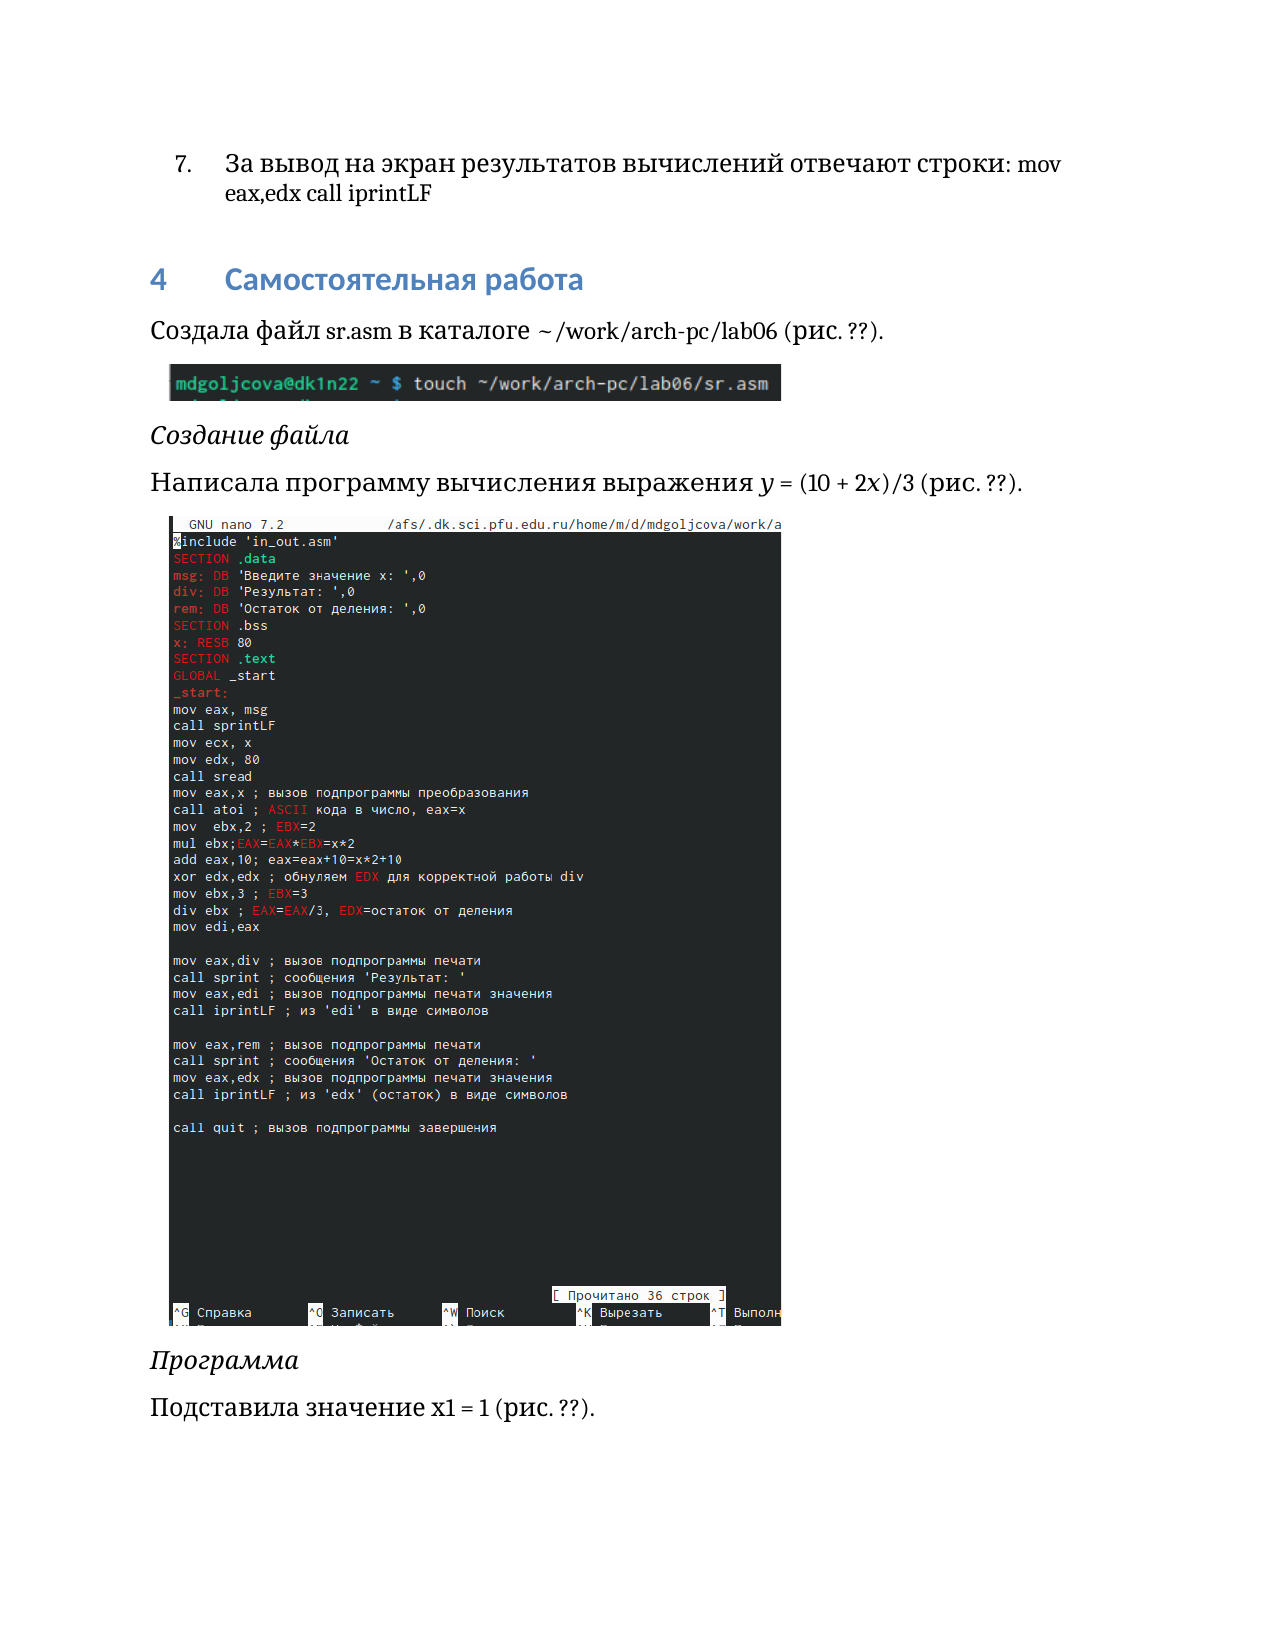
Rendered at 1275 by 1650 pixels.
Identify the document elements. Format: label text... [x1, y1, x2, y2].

picture [168, 364, 782, 401]
text Программа [150, 1347, 1125, 1376]
text Написала программу вычисления выражения 𝑦 = (10 + 2𝑥)/3 (рис. ??). [150, 469, 1125, 498]
subtitle 4 Самостоятельная работа [150, 257, 1125, 298]
text Создала файл sr.asm в каталоге ~/work/arch-pc/lab06 (рис. ??). [150, 317, 1125, 346]
list За вывод на экран результатов вычислений отвечают строки: mov eax,edx call iprintLF [175, 150, 1125, 207]
text Создание файла [150, 422, 1125, 450]
picture [168, 516, 782, 1326]
text Подставила значение х1 = 1 (рис. ??). [150, 1394, 1125, 1423]
